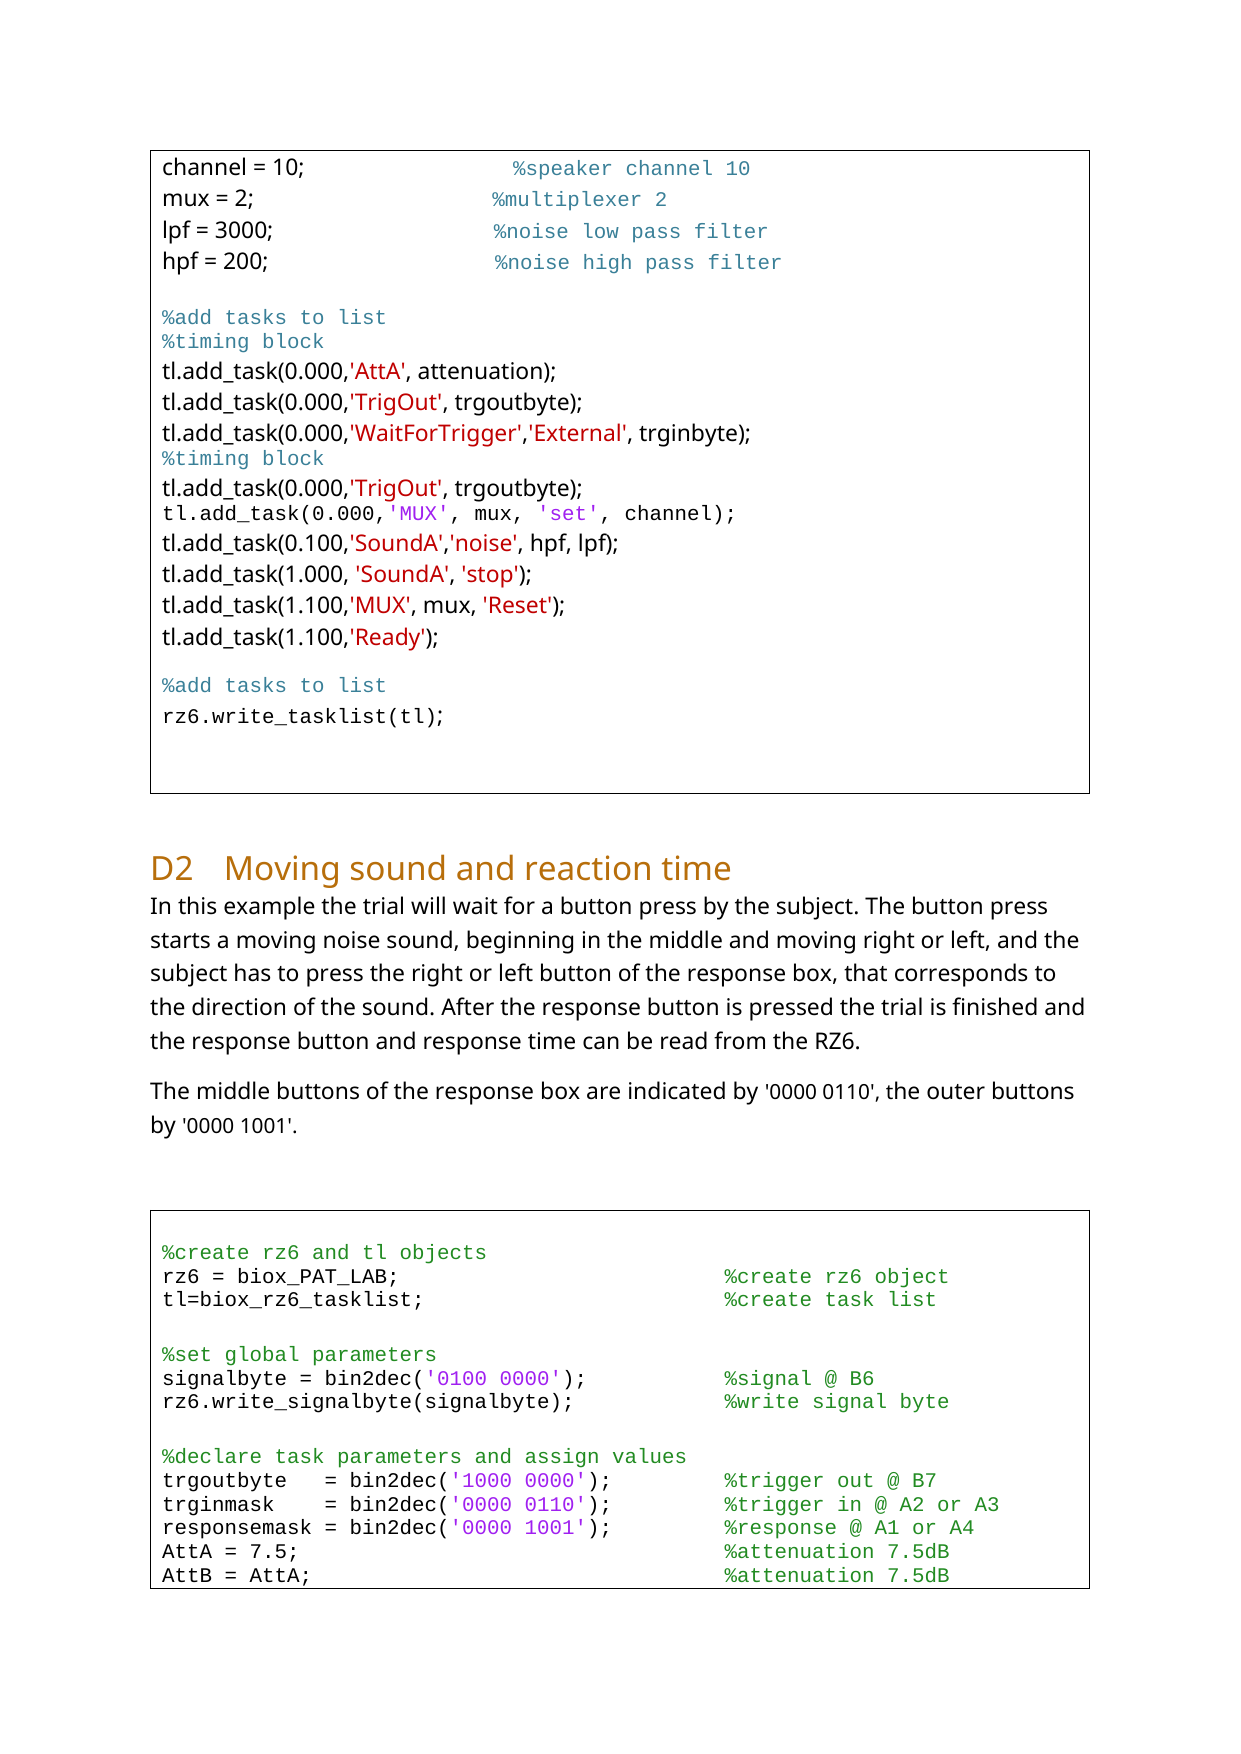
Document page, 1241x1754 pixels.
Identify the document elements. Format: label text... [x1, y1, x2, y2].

subtitle D2 Moving sound and reaction time [150, 844, 1090, 890]
text In this example the trial will wait for a button press by the subject. The button press starts a moving noise sound, beginning in the middle and moving right or left, and the subject has to press the right or left button of the response box, that corresponds to the direction of the sound. After the response button is pressed the trial is finished and the response button and response time can be read from the RZ6. [150, 890, 1090, 1056]
text The middle buttons of the response box are indicated by '0000 0110', the outer buttons by '0000 1001'. [150, 1075, 1090, 1140]
